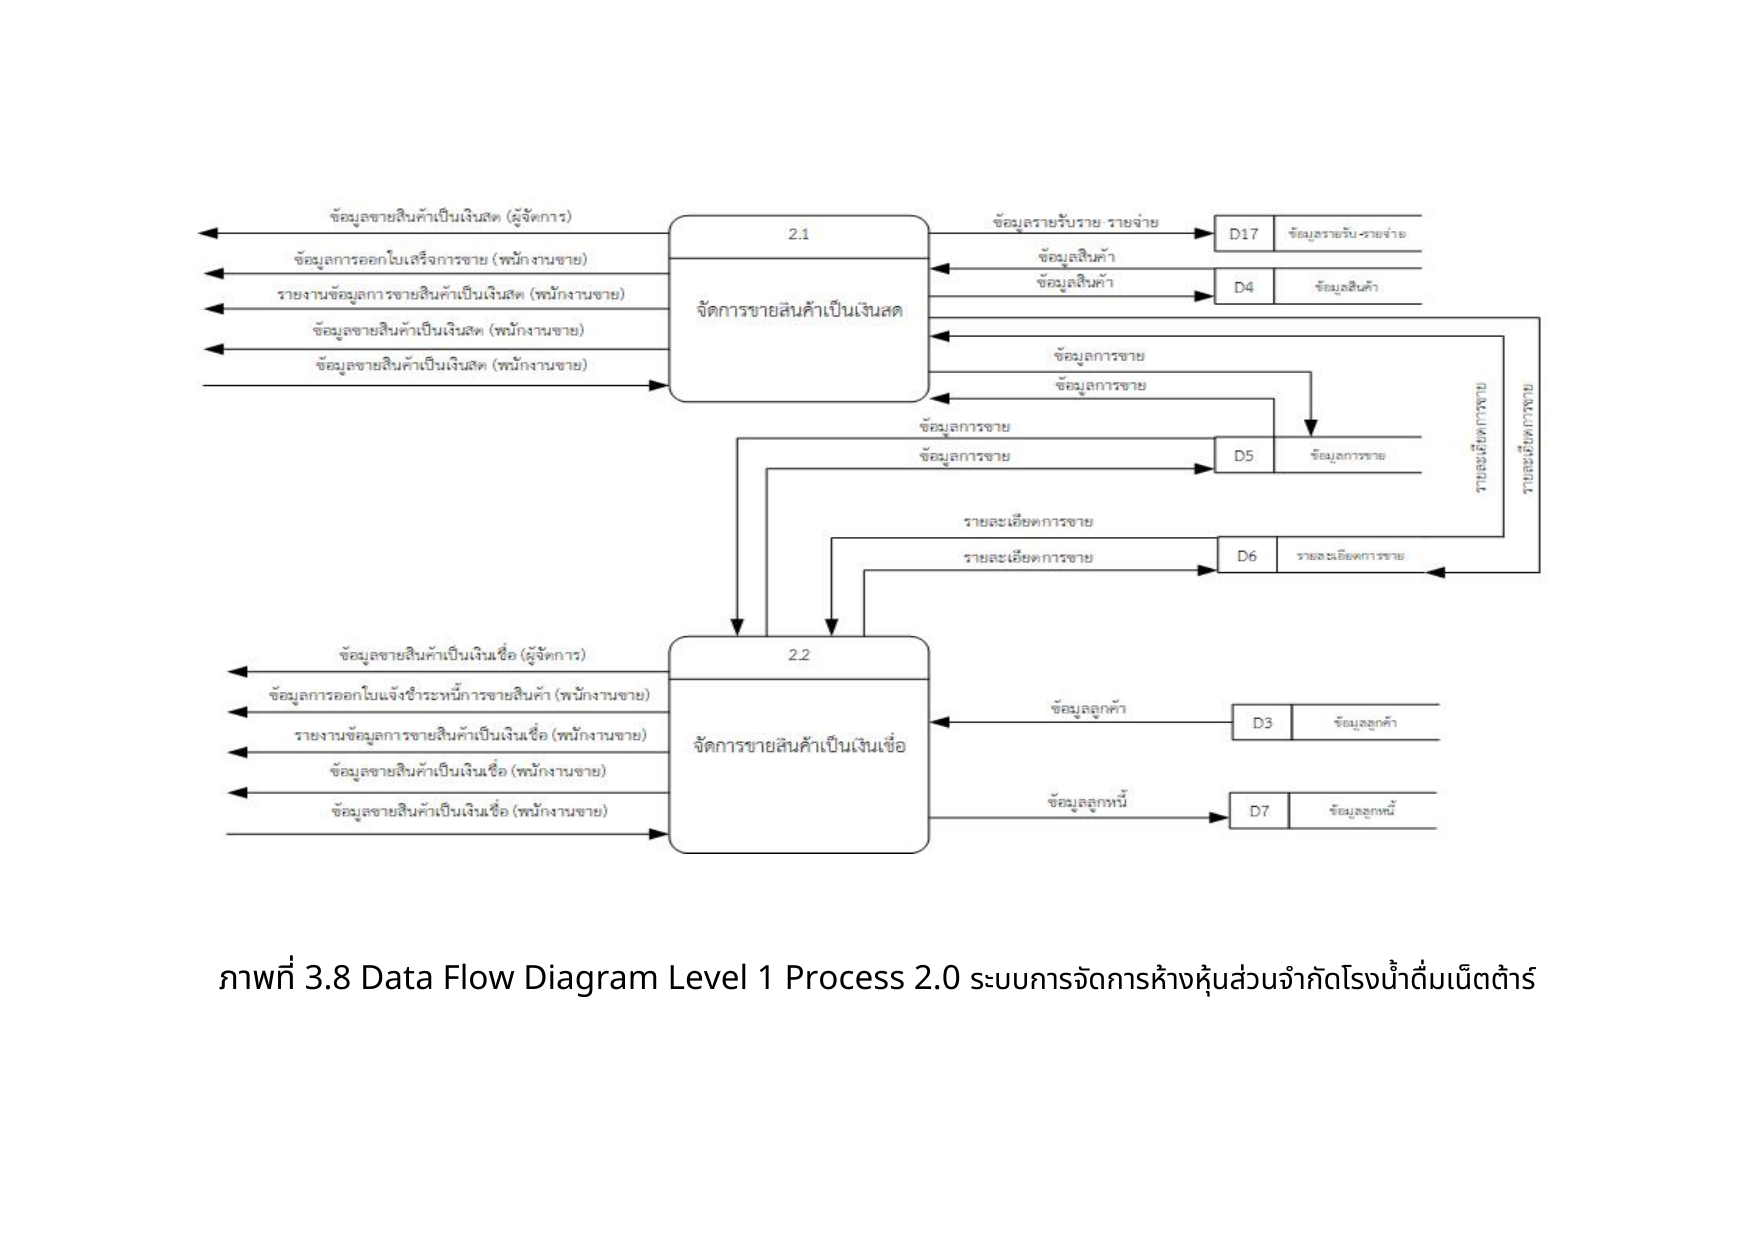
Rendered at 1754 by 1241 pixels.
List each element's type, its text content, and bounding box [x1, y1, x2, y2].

picture [196, 198, 1558, 854]
text ภาพที่ 3.8 Data Flow Diagram Level 1 Process 2.0 ระบบการจัดการห้างหุ้นส่วนจำกัดโรงน้ำดื่มเน็ตต้าร์ [150, 953, 1604, 1004]
